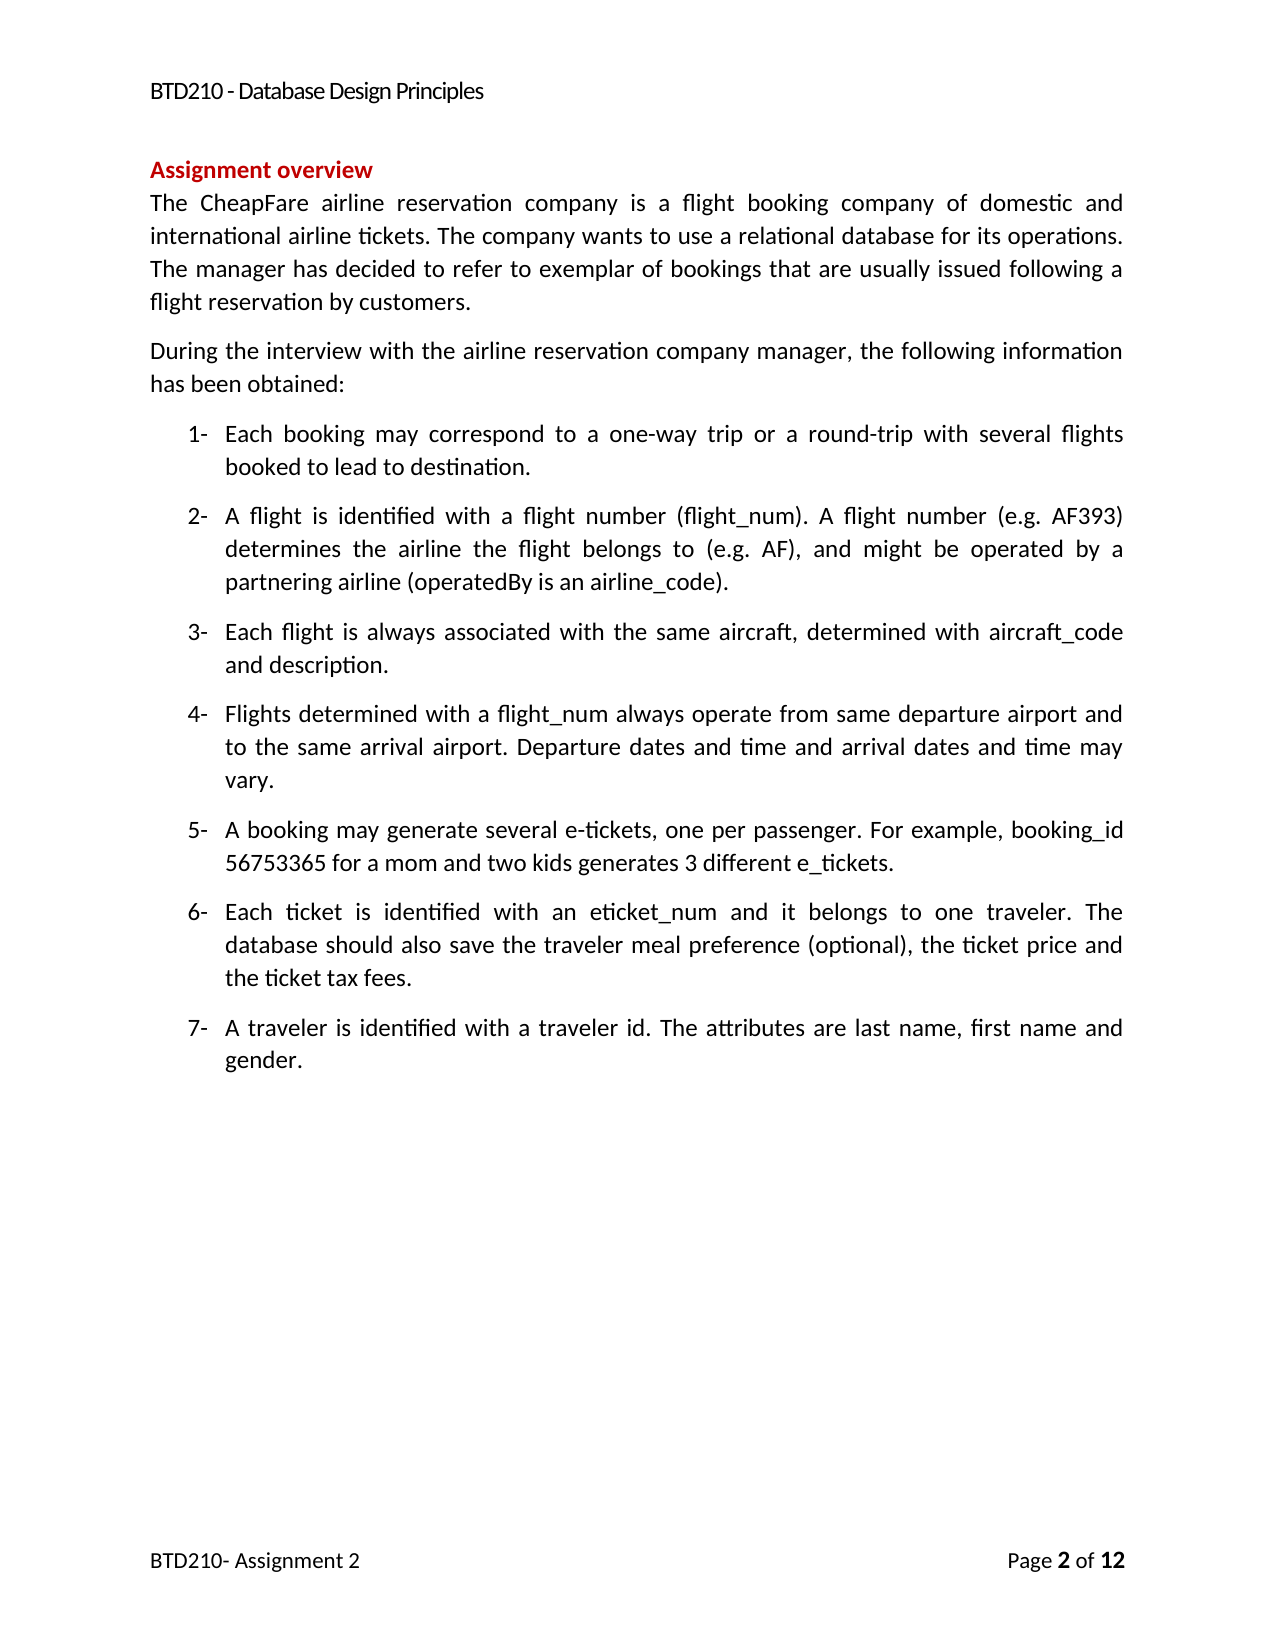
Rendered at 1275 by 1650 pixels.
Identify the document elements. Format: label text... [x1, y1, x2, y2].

list A booking may generate several e-tickets, one per passenger. For example, booking_id 56753365 for a mom and two kids generates 3 different e_tickets. [187, 814, 1125, 877]
subtitle Assignment overview [150, 154, 1125, 185]
text The CheapFare airline reservation company is a flight booking company of domestic and international airline tickets. The company wants to use a relational database for its operations. The manager has decided to refer to exemplar of bookings that are usually issued following a flight reservation by customers. [150, 187, 1125, 316]
list A flight is identified with a flight number (flight_num). A flight number (e.g. AF393) determines the airline the flight belongs to (e.g. AF), and might be operated by a partnering airline (operatedBy is an airline_code). [187, 500, 1125, 597]
list Each flight is always associated with the same aircraft, determined with aircraft_code and description. [187, 616, 1125, 679]
list Flights determined with a flight_num always operate from same departure airport and to the same arrival airport. Departure dates and time and arrival dates and time may vary. [187, 698, 1125, 795]
text During the interview with the airline reservation company manager, the following information has been obtained: [150, 335, 1125, 399]
list Each booking may correspond to a one-way trip or a round-trip with several flights booked to lead to destination. [187, 418, 1125, 481]
list Each ticket is identified with an eticket_num and it belongs to one traveler. The database should also save the traveler meal preference (optional), the ticket price and the ticket tax fees. [187, 896, 1125, 993]
list A traveler is identified with a traveler id. The attributes are last name, first name and gender. [187, 1012, 1125, 1075]
